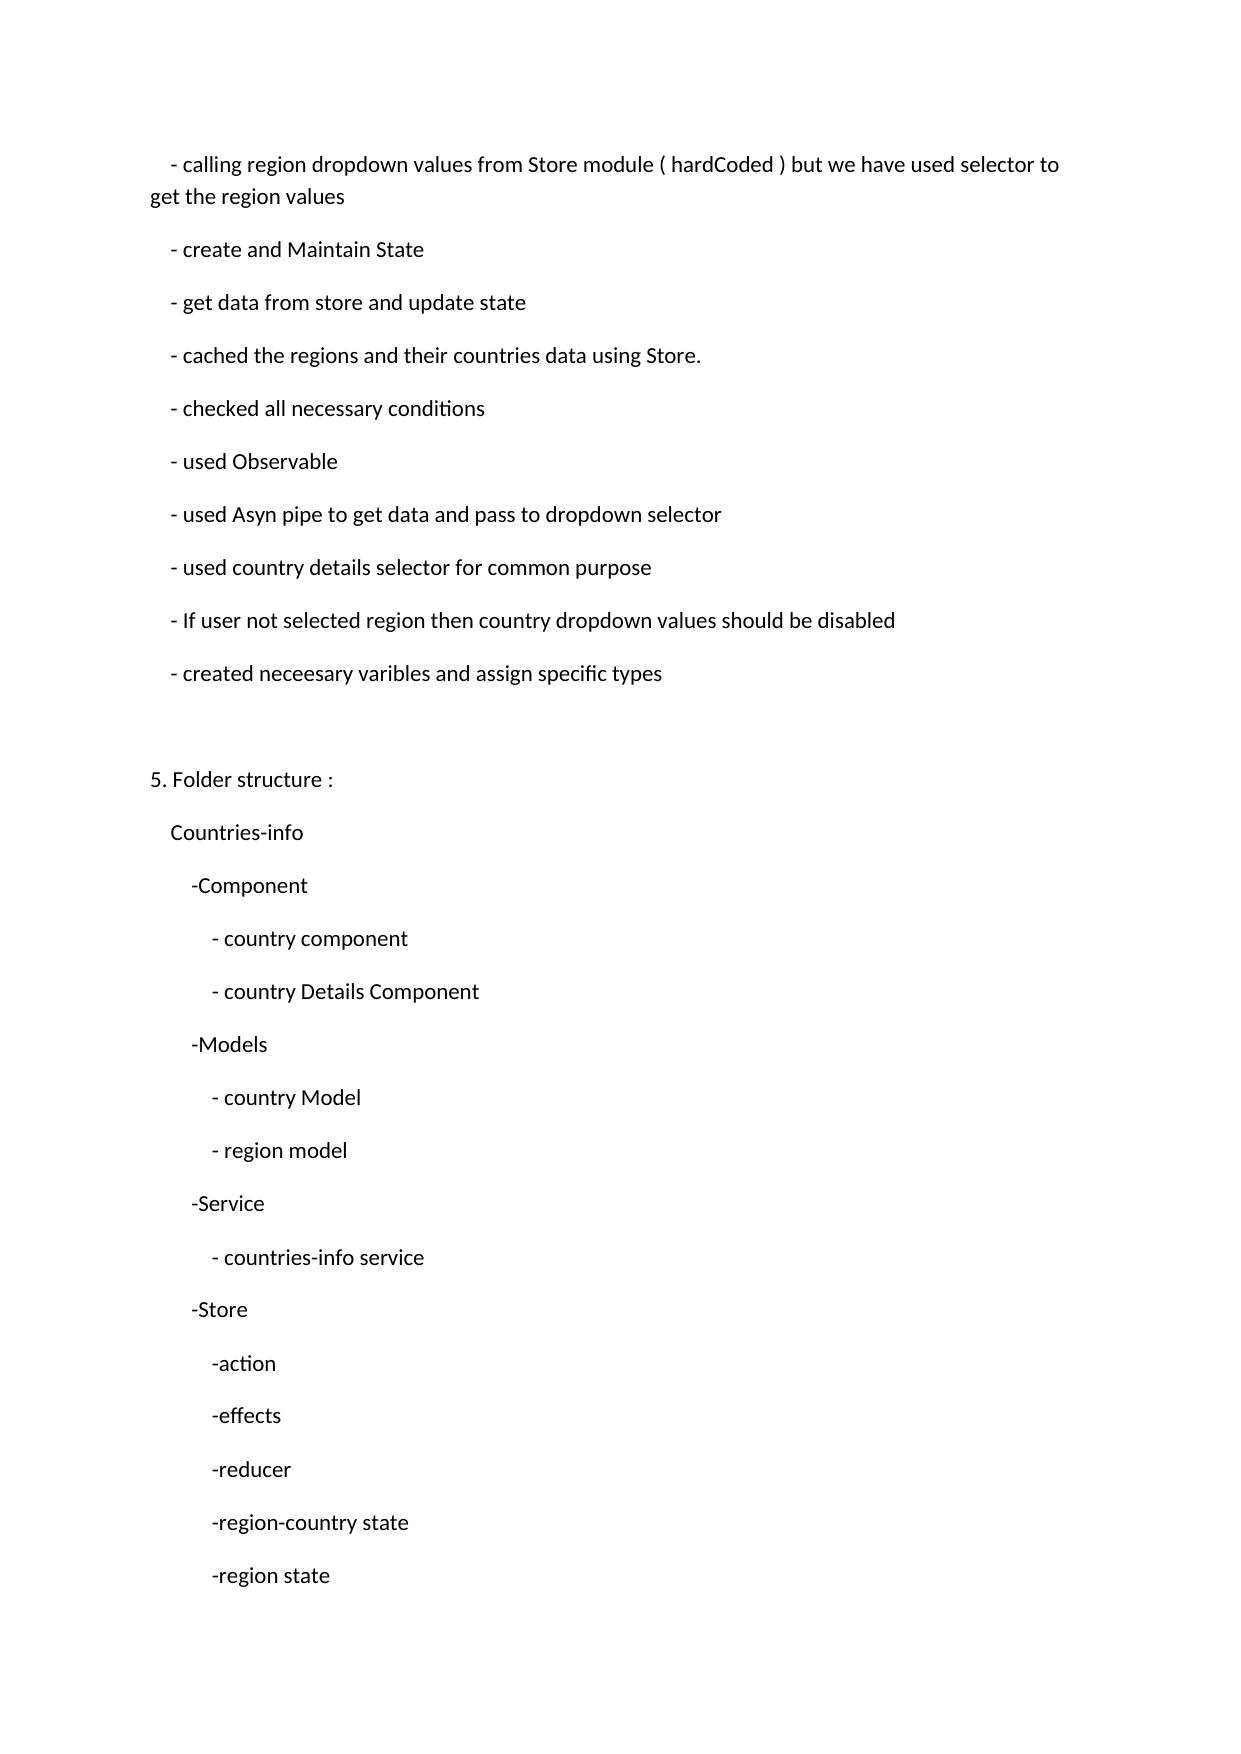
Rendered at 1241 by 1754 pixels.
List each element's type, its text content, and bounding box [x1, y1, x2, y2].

text - create and Maintain State [150, 235, 1090, 263]
text - checked all necessary conditions [150, 394, 1090, 422]
text -Component [150, 871, 1090, 899]
text -region state [150, 1561, 1090, 1589]
text - calling region dropdown values from Store module ( hardCoded ) but we have used selector to get the region values [150, 150, 1090, 210]
text - used country details selector for common purpose [150, 553, 1090, 581]
text -Store [150, 1296, 1090, 1324]
text -region-country state [150, 1508, 1090, 1536]
text - country component [150, 924, 1090, 952]
text - country Details Component [150, 977, 1090, 1006]
text -Service [150, 1189, 1090, 1218]
text - created neceesary varibles and assign specific types [150, 659, 1090, 687]
text - If user not selected region then country dropdown values should be disabled [150, 606, 1090, 634]
text -effects [150, 1402, 1090, 1430]
text -action [150, 1349, 1090, 1377]
text Countries-info [150, 818, 1090, 846]
text - countries-info service [150, 1243, 1090, 1271]
text -reducer [150, 1455, 1090, 1483]
text - used Observable [150, 447, 1090, 475]
text - used Asyn pipe to get data and pass to dropdown selector [150, 500, 1090, 528]
text - region model [150, 1137, 1090, 1164]
text - cached the regions and their countries data using Store. [150, 341, 1090, 369]
text -Models [150, 1031, 1090, 1058]
text - get data from store and update state [150, 288, 1090, 316]
text - country Model [150, 1083, 1090, 1112]
text 5. Folder structure : [150, 765, 1090, 793]
